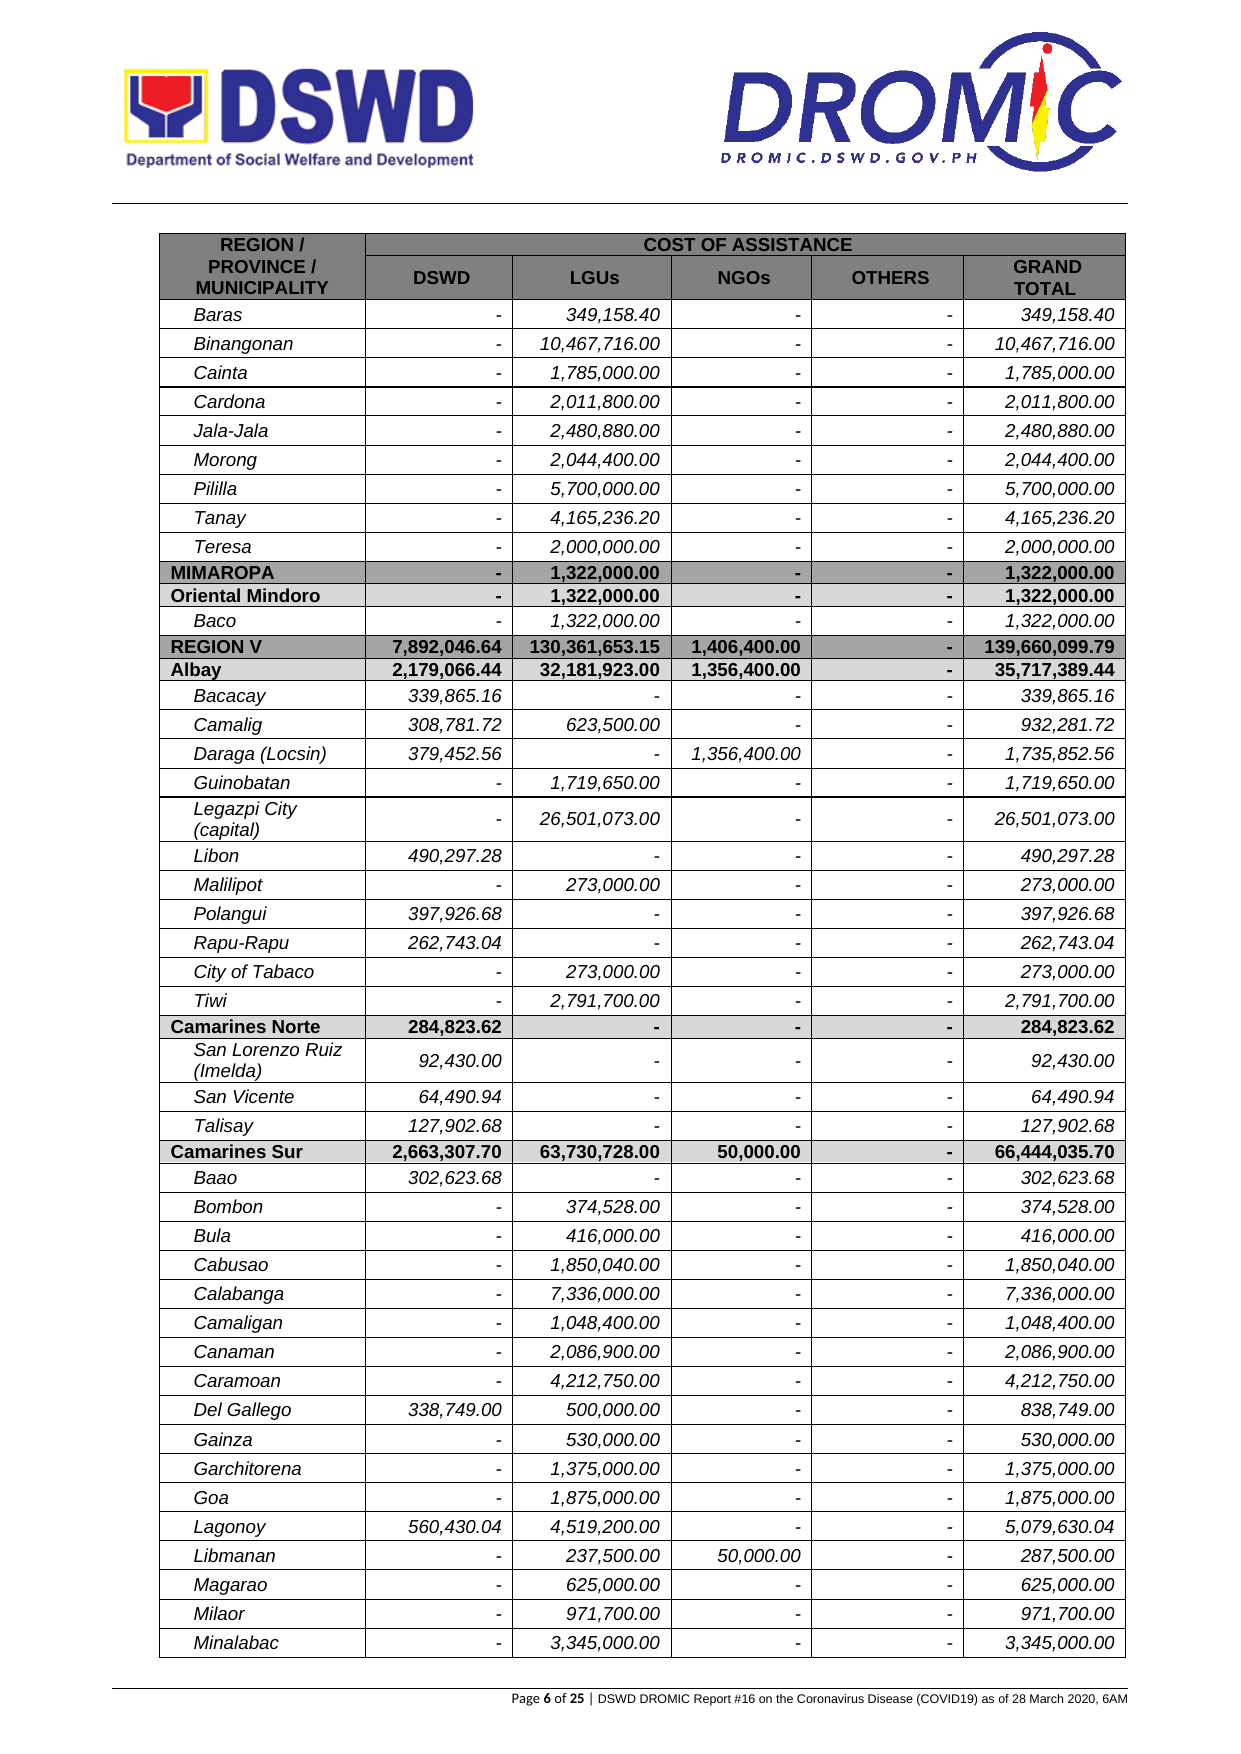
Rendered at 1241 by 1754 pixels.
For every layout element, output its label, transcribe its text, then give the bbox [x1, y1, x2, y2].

table_cell 349,158.40 [513, 300, 671, 328]
table_cell 302,623.68 [964, 1164, 1125, 1192]
table_cell 2,179,066.44 [366, 659, 512, 680]
table_cell - [812, 929, 963, 957]
table_cell 127,902.68 [964, 1112, 1125, 1140]
table_cell - [672, 1367, 811, 1395]
table_cell 273,000.00 [964, 958, 1125, 986]
table_cell 530,000.00 [513, 1425, 671, 1453]
table_cell - [672, 1193, 811, 1221]
table_cell [160, 739, 182, 767]
table_cell [160, 1338, 182, 1366]
table_cell 50,000.00 [672, 1141, 811, 1162]
table_cell - [366, 1222, 512, 1250]
table_cell 3,345,000.00 [513, 1629, 671, 1657]
table_cell [160, 607, 182, 635]
table_cell - [672, 1039, 811, 1082]
table_cell - [812, 1280, 963, 1308]
table_cell - [812, 1425, 963, 1453]
table_cell - [672, 1016, 811, 1038]
table_cell - [812, 842, 963, 870]
table_cell Pililla [182, 475, 365, 503]
table_cell Albay [160, 659, 365, 680]
table_cell LGUs [513, 256, 671, 299]
table_cell [160, 416, 182, 444]
table_cell 139,660,099.79 [964, 636, 1125, 658]
table_cell - [672, 1570, 811, 1598]
table_cell [160, 1039, 182, 1082]
table_cell 10,467,716.00 [513, 329, 671, 357]
table_cell 932,281.72 [964, 710, 1125, 738]
table_cell 1,719,650.00 [513, 769, 671, 796]
table_cell 1,875,000.00 [964, 1483, 1125, 1511]
table_cell - [366, 504, 512, 532]
table_cell - [812, 475, 963, 503]
table_cell 374,528.00 [964, 1193, 1125, 1221]
table_cell Canaman [182, 1338, 365, 1366]
table_cell - [672, 562, 811, 583]
table_cell - [812, 1367, 963, 1395]
table_cell - [672, 388, 811, 415]
table_cell [160, 1280, 182, 1308]
table_cell 4,212,750.00 [513, 1367, 671, 1395]
table_cell NGOs [672, 256, 811, 299]
table_cell 2,086,900.00 [964, 1338, 1125, 1366]
table_cell - [366, 1251, 512, 1279]
table_cell - [812, 1309, 963, 1337]
table_cell 2,086,900.00 [513, 1338, 671, 1366]
table_cell 284,823.62 [366, 1016, 512, 1038]
table_header COST OF ASSISTANCE [366, 234, 1125, 255]
table_cell Gainza [182, 1425, 365, 1453]
table_cell Camalig [182, 710, 365, 738]
table_cell Jala-Jala [182, 416, 365, 444]
table_cell 262,743.04 [366, 929, 512, 957]
table_cell [160, 358, 182, 386]
table_cell Libmanan [182, 1541, 365, 1569]
table_cell 838,749.00 [964, 1396, 1125, 1424]
table_cell - [812, 329, 963, 357]
table_cell 50,000.00 [672, 1541, 811, 1569]
table_cell Binangonan [182, 329, 365, 357]
table_cell 1,322,000.00 [513, 607, 671, 635]
table_cell 338,749.00 [366, 1396, 512, 1424]
table_cell - [812, 958, 963, 986]
table_cell - [812, 1454, 963, 1482]
table_cell [160, 1222, 182, 1250]
table_cell [160, 1083, 182, 1111]
table_cell - [812, 416, 963, 444]
table_cell San Lorenzo Ruiz (Imelda) [182, 1039, 365, 1082]
table_cell - [812, 987, 963, 1015]
table_cell [160, 1367, 182, 1395]
table_cell 10,467,716.00 [964, 329, 1125, 357]
table_cell 2,011,800.00 [513, 388, 671, 415]
table_cell - [366, 1309, 512, 1337]
table_cell 308,781.72 [366, 710, 512, 738]
table_cell - [366, 1454, 512, 1482]
table_cell Legazpi City (capital) [182, 798, 365, 841]
table_cell 2,480,880.00 [513, 416, 671, 444]
table_cell - [672, 769, 811, 796]
table_cell - [672, 1629, 811, 1657]
table_cell - [366, 562, 512, 583]
table_cell - [672, 681, 811, 709]
table_cell - [812, 636, 963, 658]
table_cell - [672, 1396, 811, 1424]
table_cell 416,000.00 [513, 1222, 671, 1250]
table_cell - [672, 1251, 811, 1279]
table_cell 623,500.00 [513, 710, 671, 738]
table_cell - [366, 388, 512, 415]
table_cell 1,322,000.00 [964, 607, 1125, 635]
table_cell - [513, 1083, 671, 1111]
table_cell 26,501,073.00 [964, 798, 1125, 841]
table_cell - [672, 1083, 811, 1111]
table_cell - [812, 562, 963, 583]
table_cell - [672, 1454, 811, 1482]
table_cell 490,297.28 [366, 842, 512, 870]
table_cell OTHERS [812, 256, 963, 299]
table_cell Bula [182, 1222, 365, 1250]
table_cell 971,700.00 [513, 1600, 671, 1627]
table_cell 2,480,880.00 [964, 416, 1125, 444]
table_cell 349,158.40 [964, 300, 1125, 328]
table_cell - [672, 1112, 811, 1140]
table_cell 374,528.00 [513, 1193, 671, 1221]
picture [112, 65, 487, 173]
table_cell 2,000,000.00 [964, 533, 1125, 561]
table_cell 530,000.00 [964, 1425, 1125, 1453]
table_cell - [812, 1396, 963, 1424]
table_cell 273,000.00 [513, 958, 671, 986]
table_cell - [672, 1309, 811, 1337]
table_cell Rapu-Rapu [182, 929, 365, 957]
table_cell - [672, 300, 811, 328]
table_cell - [513, 739, 671, 767]
table_cell [160, 710, 182, 738]
table_cell 490,297.28 [964, 842, 1125, 870]
table_cell [160, 1164, 182, 1192]
table_cell [160, 900, 182, 928]
table_cell 397,926.68 [964, 900, 1125, 928]
table_cell 1,850,040.00 [964, 1251, 1125, 1279]
table_cell [160, 798, 182, 841]
table_cell Daraga (Locsin) [182, 739, 365, 767]
table_cell 1,406,400.00 [672, 636, 811, 658]
table_cell - [812, 1039, 963, 1082]
table_cell - [672, 1425, 811, 1453]
table_cell Camarines Norte [160, 1016, 365, 1038]
table_cell - [812, 1570, 963, 1598]
table_cell - [672, 533, 811, 561]
table_cell - [672, 416, 811, 444]
table_cell 1,048,400.00 [513, 1309, 671, 1337]
table_cell - [812, 1541, 963, 1569]
table_cell [160, 300, 182, 328]
table_cell - [366, 1600, 512, 1627]
table_cell [160, 1396, 182, 1424]
table_cell Camaligan [182, 1309, 365, 1337]
table_cell 4,519,200.00 [513, 1512, 671, 1540]
table_cell - [366, 1483, 512, 1511]
table_cell 1,735,852.56 [964, 739, 1125, 767]
table_cell Calabanga [182, 1280, 365, 1308]
table_cell 92,430.00 [366, 1039, 512, 1082]
table_cell 32,181,923.00 [513, 659, 671, 680]
table_cell - [672, 1600, 811, 1627]
table_cell [160, 475, 182, 503]
table_cell - [672, 958, 811, 986]
table_cell 237,500.00 [513, 1541, 671, 1569]
table_cell - [366, 1570, 512, 1598]
table_cell - [366, 446, 512, 473]
table_cell - [672, 607, 811, 635]
table_cell Bombon [182, 1193, 365, 1221]
table_cell - [812, 871, 963, 899]
table_cell 2,044,400.00 [964, 446, 1125, 473]
table_cell - [812, 659, 963, 680]
table_cell - [812, 1112, 963, 1140]
table_cell - [366, 329, 512, 357]
table_cell - [513, 1112, 671, 1140]
table_cell [160, 929, 182, 957]
table_cell Bacacay [182, 681, 365, 709]
table_cell 625,000.00 [513, 1570, 671, 1598]
table_cell - [366, 1629, 512, 1657]
table_cell Guinobatan [182, 769, 365, 796]
table_cell - [812, 1600, 963, 1627]
table_cell - [812, 504, 963, 532]
table_cell 1,322,000.00 [964, 584, 1125, 606]
table_cell 287,500.00 [964, 1541, 1125, 1569]
table_cell - [812, 1629, 963, 1657]
table_cell - [672, 584, 811, 606]
table_cell 1,322,000.00 [513, 562, 671, 583]
table_cell [160, 1251, 182, 1279]
table_cell - [812, 1141, 963, 1162]
table_cell 1,719,650.00 [964, 769, 1125, 796]
table_cell MIMAROPA [160, 562, 365, 583]
table_cell 1,322,000.00 [964, 562, 1125, 583]
table_cell 7,336,000.00 [964, 1280, 1125, 1308]
table_cell 560,430.04 [366, 1512, 512, 1540]
table_cell - [672, 504, 811, 532]
table_cell 7,892,046.64 [366, 636, 512, 658]
table_cell Polangui [182, 900, 365, 928]
table_cell - [513, 900, 671, 928]
table_cell Teresa [182, 533, 365, 561]
table_cell 4,165,236.20 [964, 504, 1125, 532]
table_cell Baras [182, 300, 365, 328]
table_cell Baco [182, 607, 365, 635]
table_cell 5,079,630.04 [964, 1512, 1125, 1540]
table_cell - [672, 1280, 811, 1308]
table_cell 339,865.16 [964, 681, 1125, 709]
table_cell - [513, 1039, 671, 1082]
table_cell [160, 871, 182, 899]
table_cell - [672, 1164, 811, 1192]
table_cell [160, 446, 182, 473]
table_cell - [812, 1251, 963, 1279]
table_cell - [672, 475, 811, 503]
table_cell 971,700.00 [964, 1600, 1125, 1627]
table_cell 1,850,040.00 [513, 1251, 671, 1279]
table_cell - [812, 607, 963, 635]
table_cell - [812, 769, 963, 796]
table_cell [160, 1600, 182, 1627]
table_cell [160, 388, 182, 415]
table_cell Tanay [182, 504, 365, 532]
table_cell - [812, 1083, 963, 1111]
table_cell 284,823.62 [964, 1016, 1125, 1038]
table_cell 273,000.00 [513, 871, 671, 899]
table_cell 1,785,000.00 [513, 358, 671, 386]
table_cell - [366, 1338, 512, 1366]
table_cell - [672, 446, 811, 473]
table_cell [160, 1512, 182, 1540]
table_cell - [672, 842, 811, 870]
table_cell [160, 504, 182, 532]
table_cell 2,791,700.00 [513, 987, 671, 1015]
table_cell 1,356,400.00 [672, 659, 811, 680]
table_cell 2,791,700.00 [964, 987, 1125, 1015]
table_cell [160, 958, 182, 986]
table_cell - [366, 1280, 512, 1308]
table_cell - [513, 681, 671, 709]
table_cell - [672, 1512, 811, 1540]
table_cell - [812, 1222, 963, 1250]
table_cell 26,501,073.00 [513, 798, 671, 841]
table_cell - [366, 607, 512, 635]
table_cell - [812, 533, 963, 561]
table_cell Camarines Sur [160, 1141, 365, 1162]
table_cell 5,700,000.00 [964, 475, 1125, 503]
table_cell Minalabac [182, 1629, 365, 1657]
table_cell - [812, 358, 963, 386]
table_cell [160, 1112, 182, 1140]
table_cell - [812, 584, 963, 606]
table_cell [160, 1193, 182, 1221]
table_cell - [672, 900, 811, 928]
table_cell [160, 987, 182, 1015]
table_cell - [812, 1512, 963, 1540]
table_cell [160, 769, 182, 796]
table_cell 1,322,000.00 [513, 584, 671, 606]
table_cell 1,356,400.00 [672, 739, 811, 767]
table_cell - [366, 358, 512, 386]
table_cell 1,048,400.00 [964, 1309, 1125, 1337]
table_cell - [366, 584, 512, 606]
table_cell - [513, 929, 671, 957]
table_cell [160, 1541, 182, 1569]
table_cell 92,430.00 [964, 1039, 1125, 1082]
table_cell - [812, 710, 963, 738]
table_cell Milaor [182, 1600, 365, 1627]
table_header REGION / PROVINCE / MUNICIPALITY [160, 234, 365, 299]
table_cell City of Tabaco [182, 958, 365, 986]
table_cell 1,375,000.00 [513, 1454, 671, 1482]
table_cell 379,452.56 [366, 739, 512, 767]
table_cell 500,000.00 [513, 1396, 671, 1424]
table_cell - [366, 987, 512, 1015]
table_cell [160, 1454, 182, 1482]
table_cell 2,663,307.70 [366, 1141, 512, 1162]
table_cell 1,785,000.00 [964, 358, 1125, 386]
table_cell 2,011,800.00 [964, 388, 1125, 415]
table_cell 302,623.68 [366, 1164, 512, 1192]
table_cell [160, 1629, 182, 1657]
table_cell - [812, 1338, 963, 1366]
table_cell - [812, 1193, 963, 1221]
table_cell - [672, 329, 811, 357]
table_cell - [812, 446, 963, 473]
table_cell - [366, 1193, 512, 1221]
table_cell 64,490.94 [366, 1083, 512, 1111]
table_cell - [812, 1164, 963, 1192]
table_cell [160, 842, 182, 870]
table_cell - [672, 1483, 811, 1511]
picture [676, 31, 1162, 172]
table_cell 416,000.00 [964, 1222, 1125, 1250]
table_cell GRAND TOTAL [964, 256, 1125, 299]
table_cell Del Gallego [182, 1396, 365, 1424]
table_cell 66,444,035.70 [964, 1141, 1125, 1162]
table_cell 35,717,389.44 [964, 659, 1125, 680]
table_cell - [672, 1338, 811, 1366]
table_cell Libon [182, 842, 365, 870]
table_cell - [812, 681, 963, 709]
table_cell [160, 1425, 182, 1453]
table_cell - [672, 710, 811, 738]
table_cell 5,700,000.00 [513, 475, 671, 503]
table_cell 64,490.94 [964, 1083, 1125, 1111]
table_cell 2,000,000.00 [513, 533, 671, 561]
table_cell - [366, 1541, 512, 1569]
table_cell [160, 681, 182, 709]
table_cell 4,165,236.20 [513, 504, 671, 532]
table_cell Cardona [182, 388, 365, 415]
table_cell - [672, 358, 811, 386]
table_cell - [366, 300, 512, 328]
table_cell 130,361,653.15 [513, 636, 671, 658]
table_cell - [513, 842, 671, 870]
table_cell - [672, 871, 811, 899]
table_cell [160, 1309, 182, 1337]
table_cell - [812, 900, 963, 928]
table_cell - [366, 769, 512, 796]
table_cell 7,336,000.00 [513, 1280, 671, 1308]
table_cell - [672, 1222, 811, 1250]
table_cell - [366, 416, 512, 444]
table_cell Caramoan [182, 1367, 365, 1395]
table_cell - [812, 388, 963, 415]
table_cell Tiwi [182, 987, 365, 1015]
table_cell DSWD [366, 256, 512, 299]
table_cell Oriental Mindoro [160, 584, 365, 606]
table_cell Magarao [182, 1570, 365, 1598]
table_cell [160, 329, 182, 357]
table_cell [160, 1570, 182, 1598]
table_cell 1,875,000.00 [513, 1483, 671, 1511]
table_cell Talisay [182, 1112, 365, 1140]
table_cell Morong [182, 446, 365, 473]
table_cell Cainta [182, 358, 365, 386]
table_cell REGION V [160, 636, 365, 658]
table_cell - [672, 987, 811, 1015]
table_cell 262,743.04 [964, 929, 1125, 957]
table_cell - [812, 1483, 963, 1511]
table_cell - [812, 739, 963, 767]
table_cell - [812, 1016, 963, 1038]
table_cell Goa [182, 1483, 365, 1511]
table_cell [160, 533, 182, 561]
table_cell 127,902.68 [366, 1112, 512, 1140]
table_cell - [513, 1164, 671, 1192]
table_cell 4,212,750.00 [964, 1367, 1125, 1395]
table_cell - [366, 798, 512, 841]
table_cell Lagonoy [182, 1512, 365, 1540]
table_cell - [366, 958, 512, 986]
table_cell 2,044,400.00 [513, 446, 671, 473]
table_cell - [366, 1425, 512, 1453]
table_cell - [366, 1367, 512, 1395]
table_cell Cabusao [182, 1251, 365, 1279]
table_cell - [812, 798, 963, 841]
table_cell - [513, 1016, 671, 1038]
table_cell Malilipot [182, 871, 365, 899]
table_cell 3,345,000.00 [964, 1629, 1125, 1657]
table_cell 339,865.16 [366, 681, 512, 709]
table_cell - [366, 871, 512, 899]
table_cell Garchitorena [182, 1454, 365, 1482]
table_cell 625,000.00 [964, 1570, 1125, 1598]
table_cell [160, 1483, 182, 1511]
table_cell 273,000.00 [964, 871, 1125, 899]
table_cell San Vicente [182, 1083, 365, 1111]
table_cell - [366, 533, 512, 561]
table_cell - [672, 798, 811, 841]
table_cell 1,375,000.00 [964, 1454, 1125, 1482]
table_cell Baao [182, 1164, 365, 1192]
table_cell - [366, 475, 512, 503]
table_cell - [672, 929, 811, 957]
table_cell - [812, 300, 963, 328]
table_cell 63,730,728.00 [513, 1141, 671, 1162]
table_cell 397,926.68 [366, 900, 512, 928]
